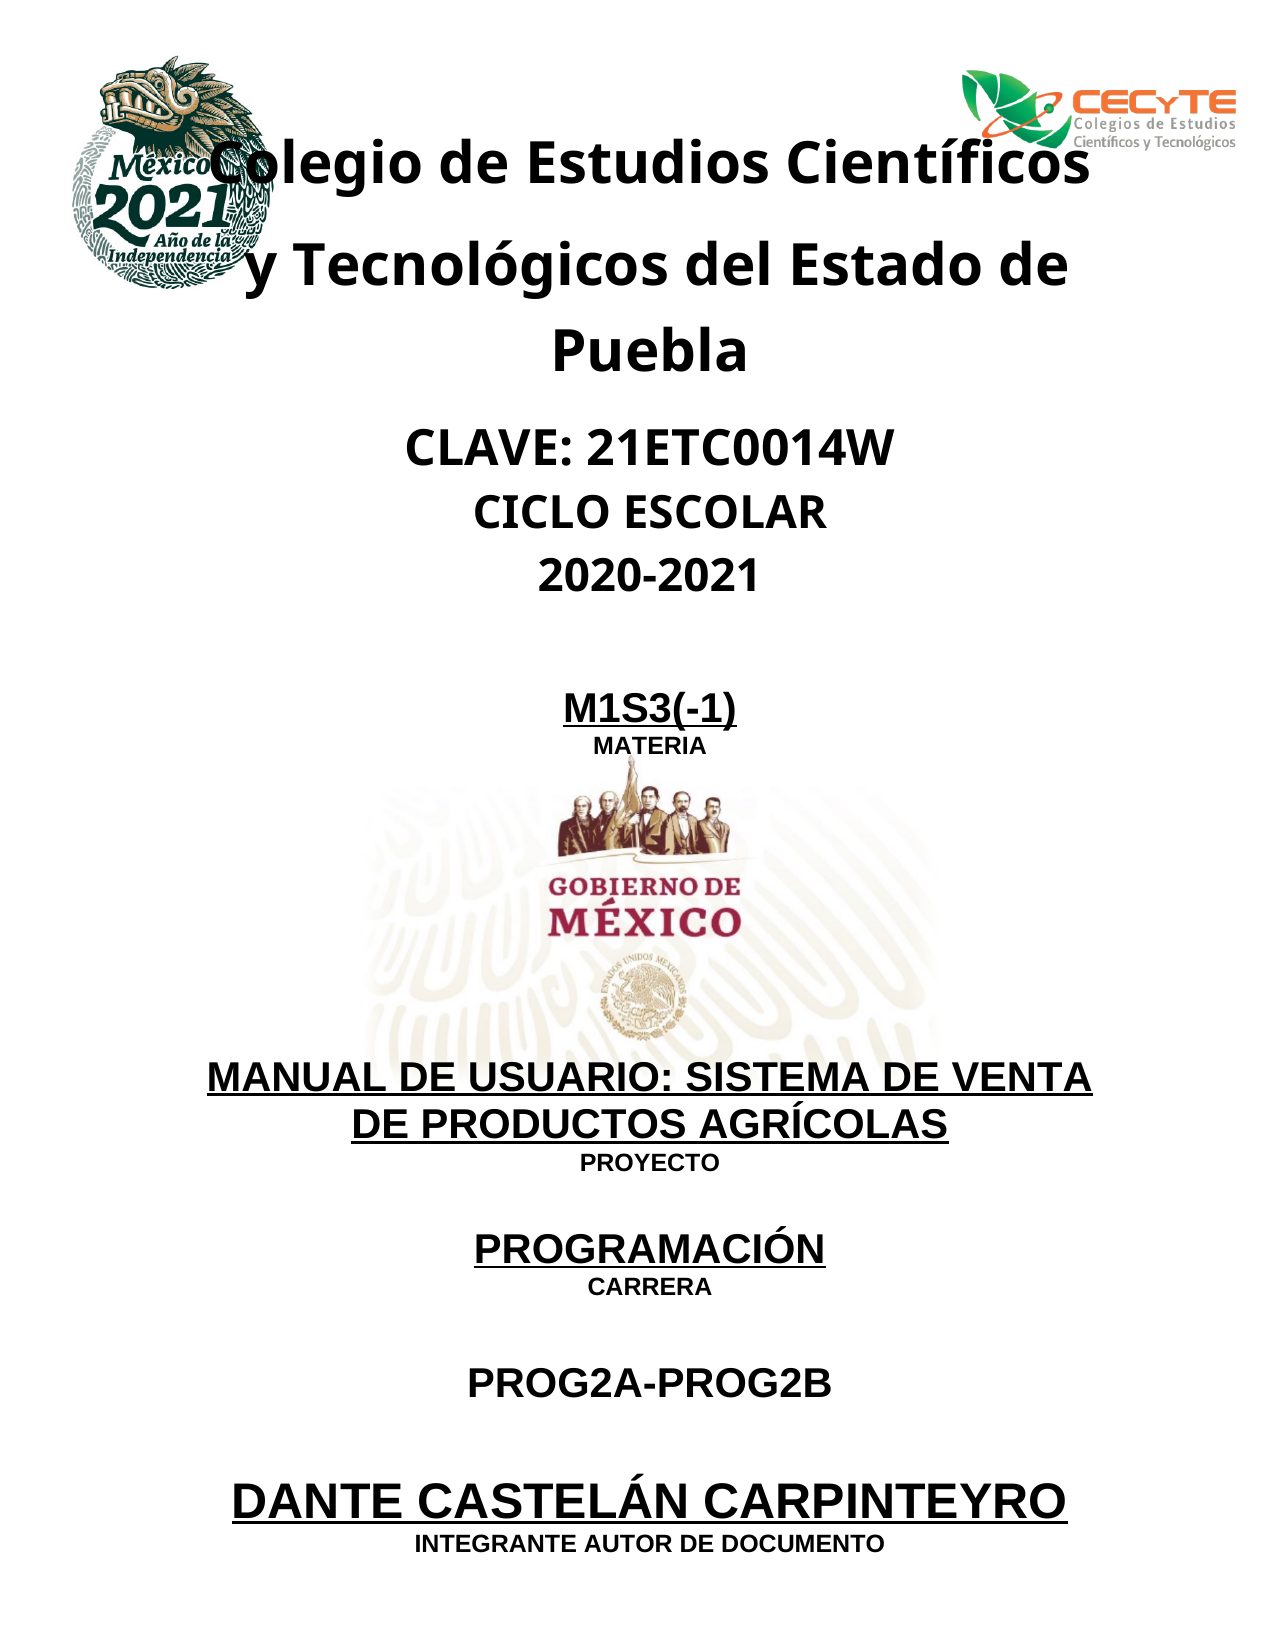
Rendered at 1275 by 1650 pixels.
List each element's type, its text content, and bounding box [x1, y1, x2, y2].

text M1S3(-1) [177, 683, 1122, 731]
text PROG2A-PROG2B [177, 1359, 1122, 1407]
text CLAVE: 21ETC0014W [177, 412, 1122, 480]
text CARRERA [177, 1272, 1122, 1301]
picture [388, 766, 912, 1052]
text CICLO ESCOLAR [177, 480, 1122, 542]
text MANUAL DE USUARIO: SISTEMA DE VENTA DE PRODUCTOS AGRÍCOLAS [177, 1052, 1122, 1148]
text MATERIA [177, 731, 1122, 760]
picture [956, 45, 1241, 166]
text 2020-2021 [177, 542, 1122, 604]
text Colegio de Estudios Científicos [177, 121, 1122, 200]
text PROYECTO [177, 1148, 1122, 1177]
text PROGRAMACIÓN [177, 1224, 1122, 1272]
text y Tecnológicos del Estado de Puebla [177, 223, 1122, 388]
picture [54, 45, 289, 301]
text DANTE CASTELÁN CARPINTEYRO [177, 1471, 1122, 1529]
text INTEGRANTE AUTOR DE DOCUMENTO [177, 1529, 1122, 1557]
